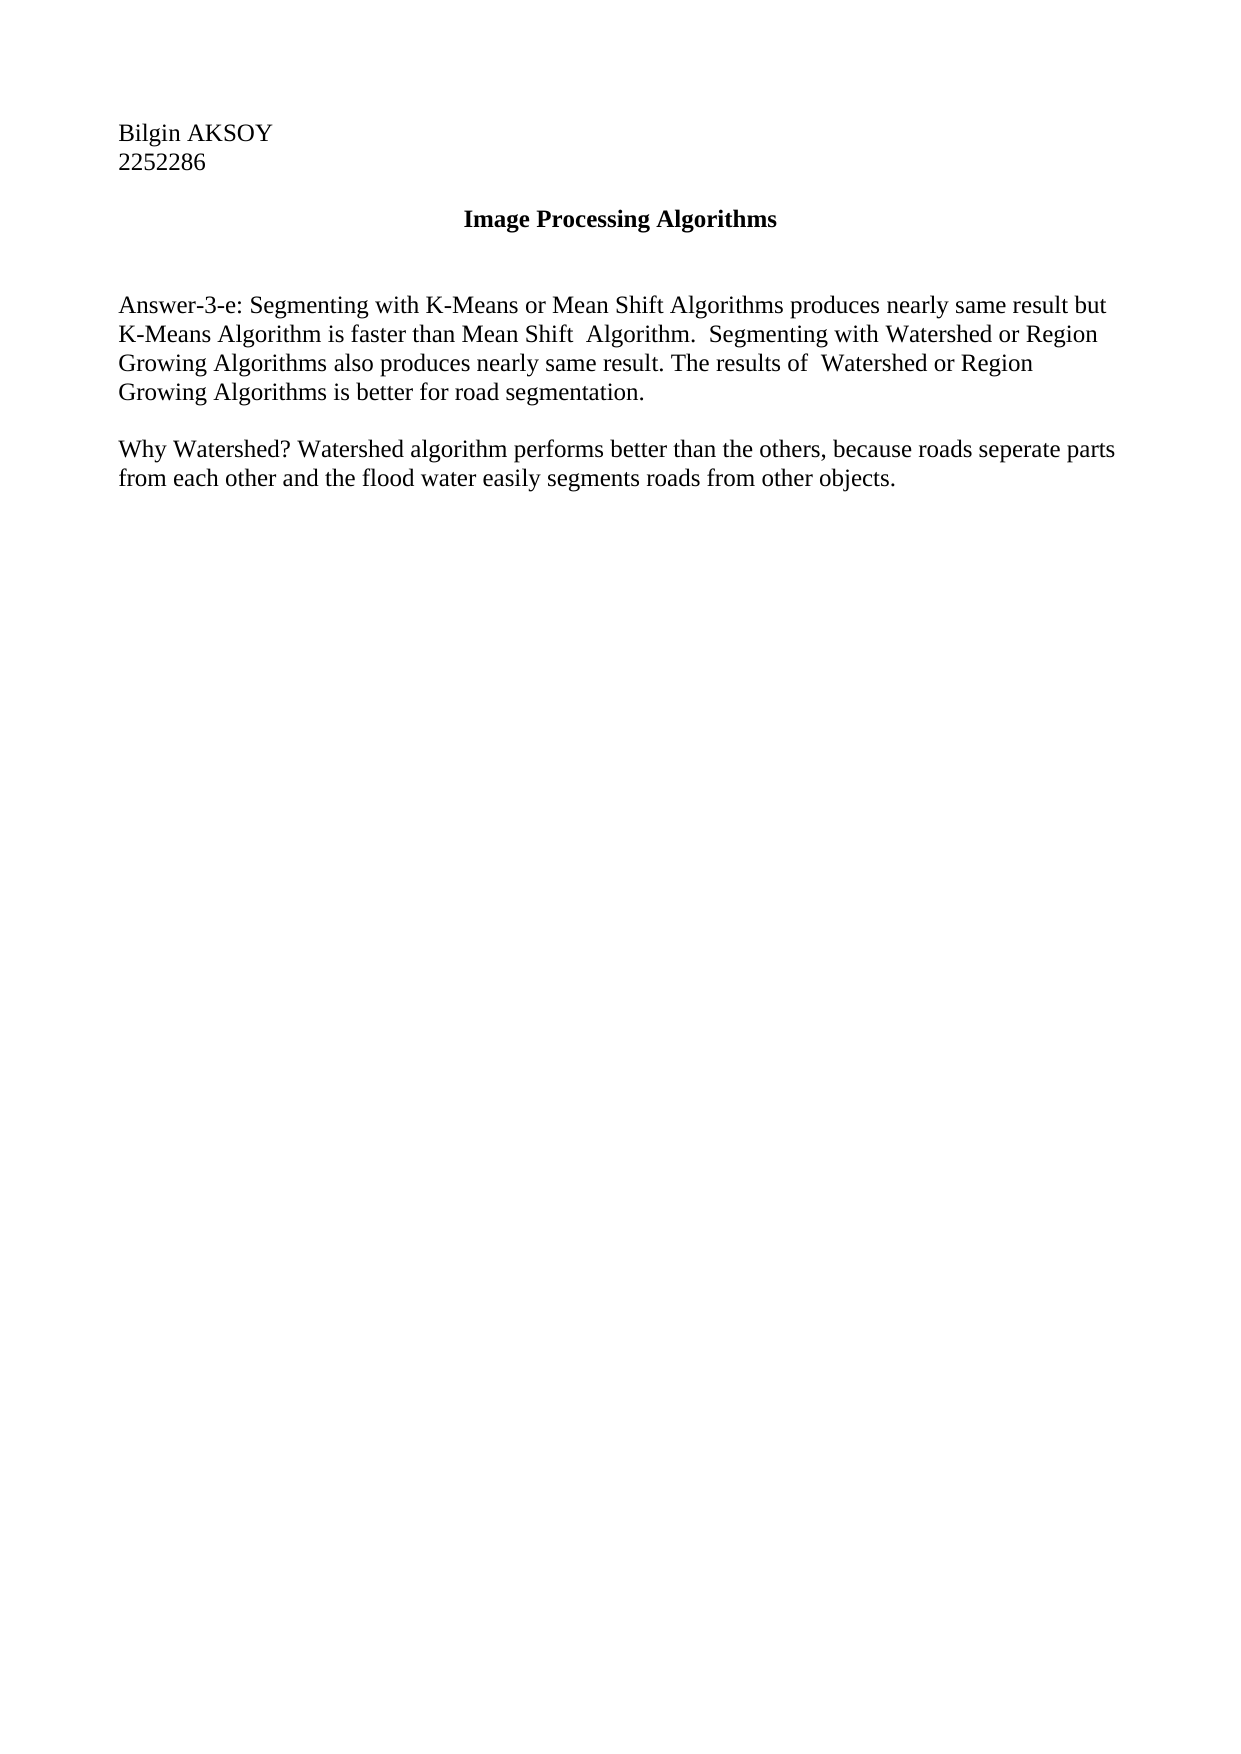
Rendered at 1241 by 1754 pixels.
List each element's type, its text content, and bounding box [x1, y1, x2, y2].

text Why Watershed? Watershed algorithm performs better than the others, because roads seperate parts from each other and the flood water easily segments roads from other objects. [118, 434, 1122, 492]
text Answer-3-e: Segmenting with K-Means or Mean Shift Algorithms produces nearly same result but K-Means Algorithm is faster than Mean Shift Algorithm. Segmenting with Watershed or Region Growing Algorithms also produces nearly same result. The results of Watershed or Region Growing Algorithms is better for road segmentation. [118, 291, 1122, 406]
text Bilgin AKSOY [118, 118, 1122, 147]
text 2252286 [118, 147, 1122, 176]
text Image Processing Algorithms [118, 204, 1122, 233]
